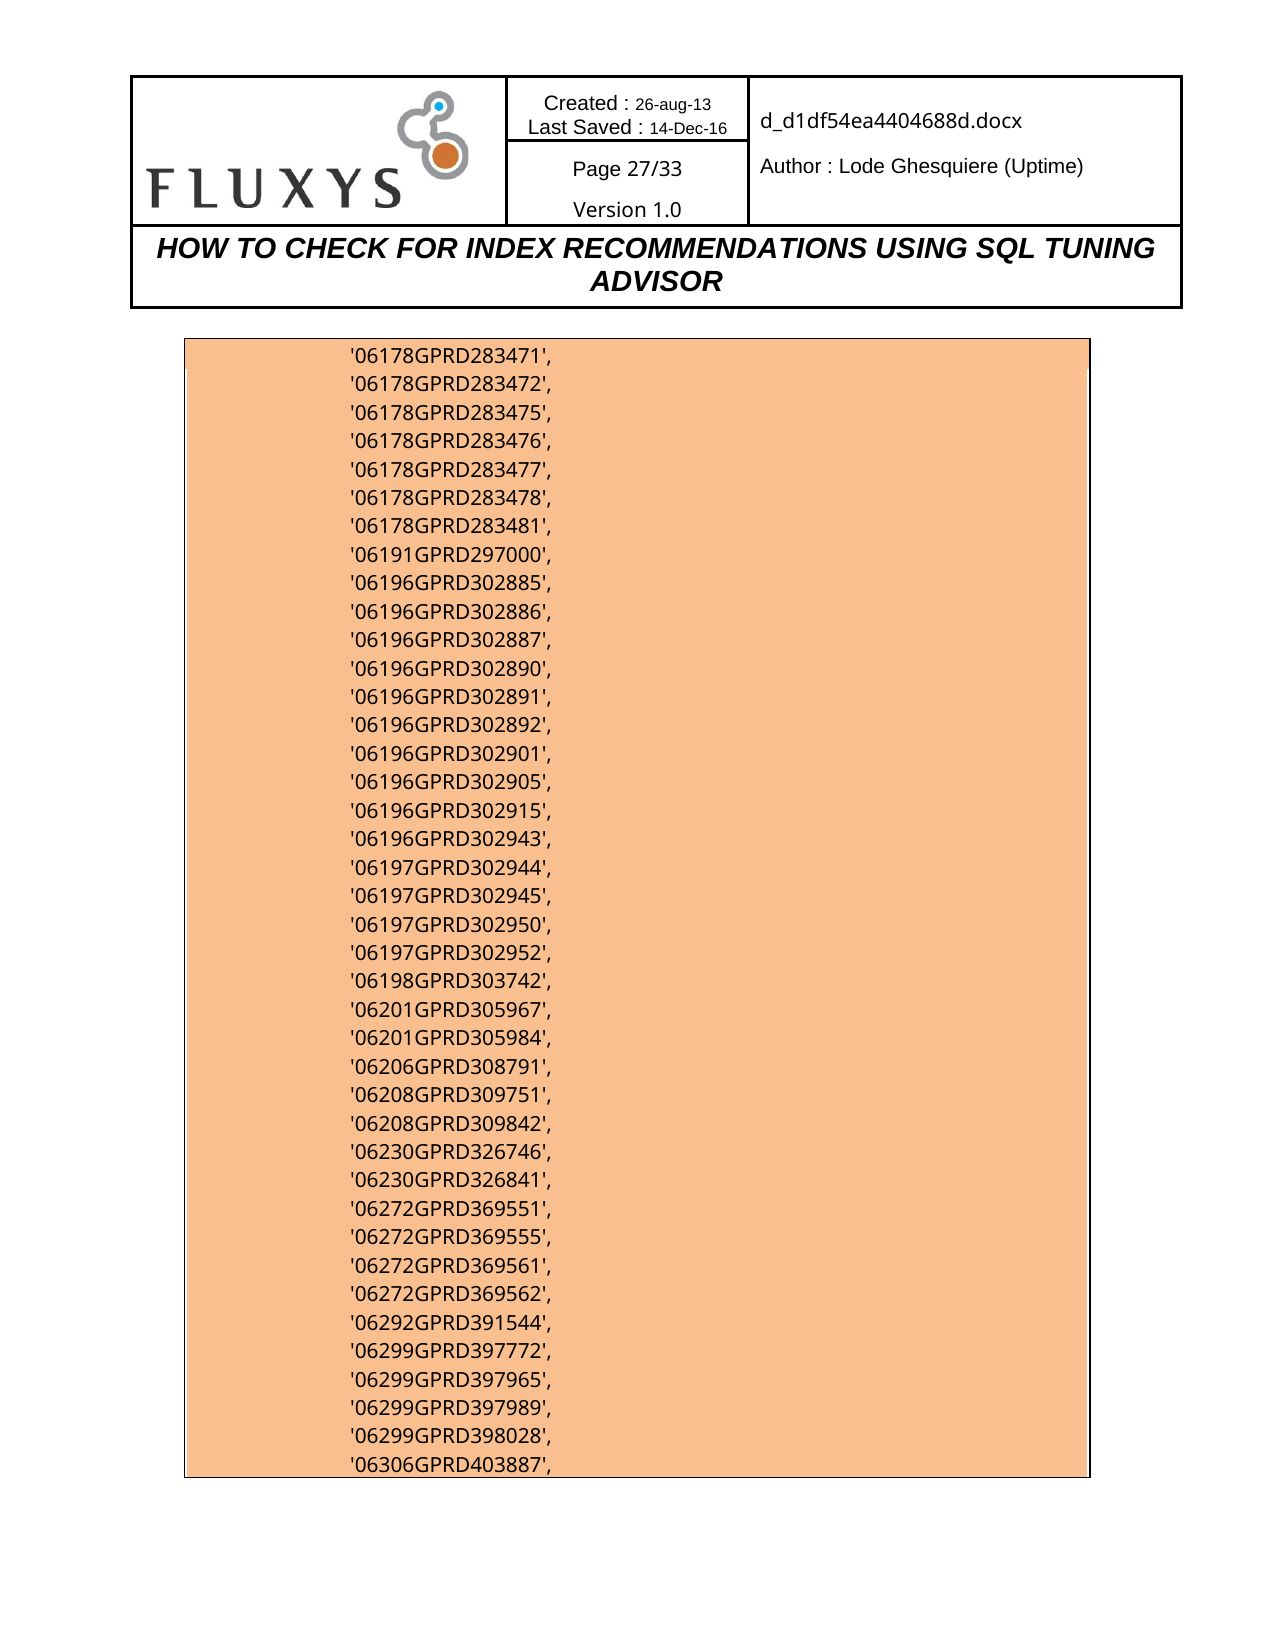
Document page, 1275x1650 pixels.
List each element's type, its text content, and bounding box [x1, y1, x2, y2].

text '06306GPRD403887', [187, 1450, 1087, 1477]
text '06178GPRD283477', [187, 455, 1087, 483]
text '06299GPRD397965', [187, 1365, 1087, 1393]
text '06208GPRD309842', [187, 1109, 1087, 1137]
text '06197GPRD302950', [187, 910, 1087, 938]
text '06197GPRD302952', [187, 938, 1087, 967]
text '06208GPRD309751', [187, 1080, 1087, 1109]
text '06196GPRD302901', [187, 739, 1087, 767]
text '06198GPRD303742', [187, 967, 1087, 995]
text '06196GPRD302890', [187, 654, 1087, 682]
text '06196GPRD302885', [187, 568, 1087, 597]
text '06178GPRD283481', [187, 512, 1087, 540]
text '06178GPRD283476', [187, 426, 1087, 455]
text '06178GPRD283475', [187, 398, 1087, 426]
text '06191GPRD297000', [187, 540, 1087, 568]
text '06196GPRD302886', [187, 597, 1087, 625]
text '06272GPRD369555', [187, 1222, 1087, 1251]
text '06299GPRD397772', [187, 1336, 1087, 1365]
text '06292GPRD391544', [187, 1308, 1087, 1336]
text '06299GPRD397989', [187, 1393, 1087, 1422]
text '06272GPRD369562', [187, 1279, 1087, 1308]
text '06206GPRD308791', [187, 1052, 1087, 1080]
text '06230GPRD326746', [187, 1137, 1087, 1166]
text '06272GPRD369561', [187, 1251, 1087, 1279]
text '06299GPRD398028', [187, 1422, 1087, 1450]
text '06197GPRD302944', [187, 853, 1087, 881]
text '06196GPRD302887', [187, 625, 1087, 654]
text '06201GPRD305984', [187, 1023, 1087, 1052]
text '06196GPRD302915', [187, 796, 1087, 824]
text '06178GPRD283472', [187, 369, 1087, 398]
text '06197GPRD302945', [187, 881, 1087, 910]
text '06178GPRD283471', [185, 339, 1089, 369]
text '06178GPRD283478', [187, 483, 1087, 512]
text '06196GPRD302892', [187, 711, 1087, 739]
text '06230GPRD326841', [187, 1166, 1087, 1194]
text '06196GPRD302905', [187, 767, 1087, 796]
picture [146, 91, 469, 208]
text '06272GPRD369551', [187, 1194, 1087, 1222]
text '06196GPRD302891', [187, 682, 1087, 711]
text '06201GPRD305967', [187, 995, 1087, 1023]
text '06196GPRD302943', [187, 824, 1087, 853]
